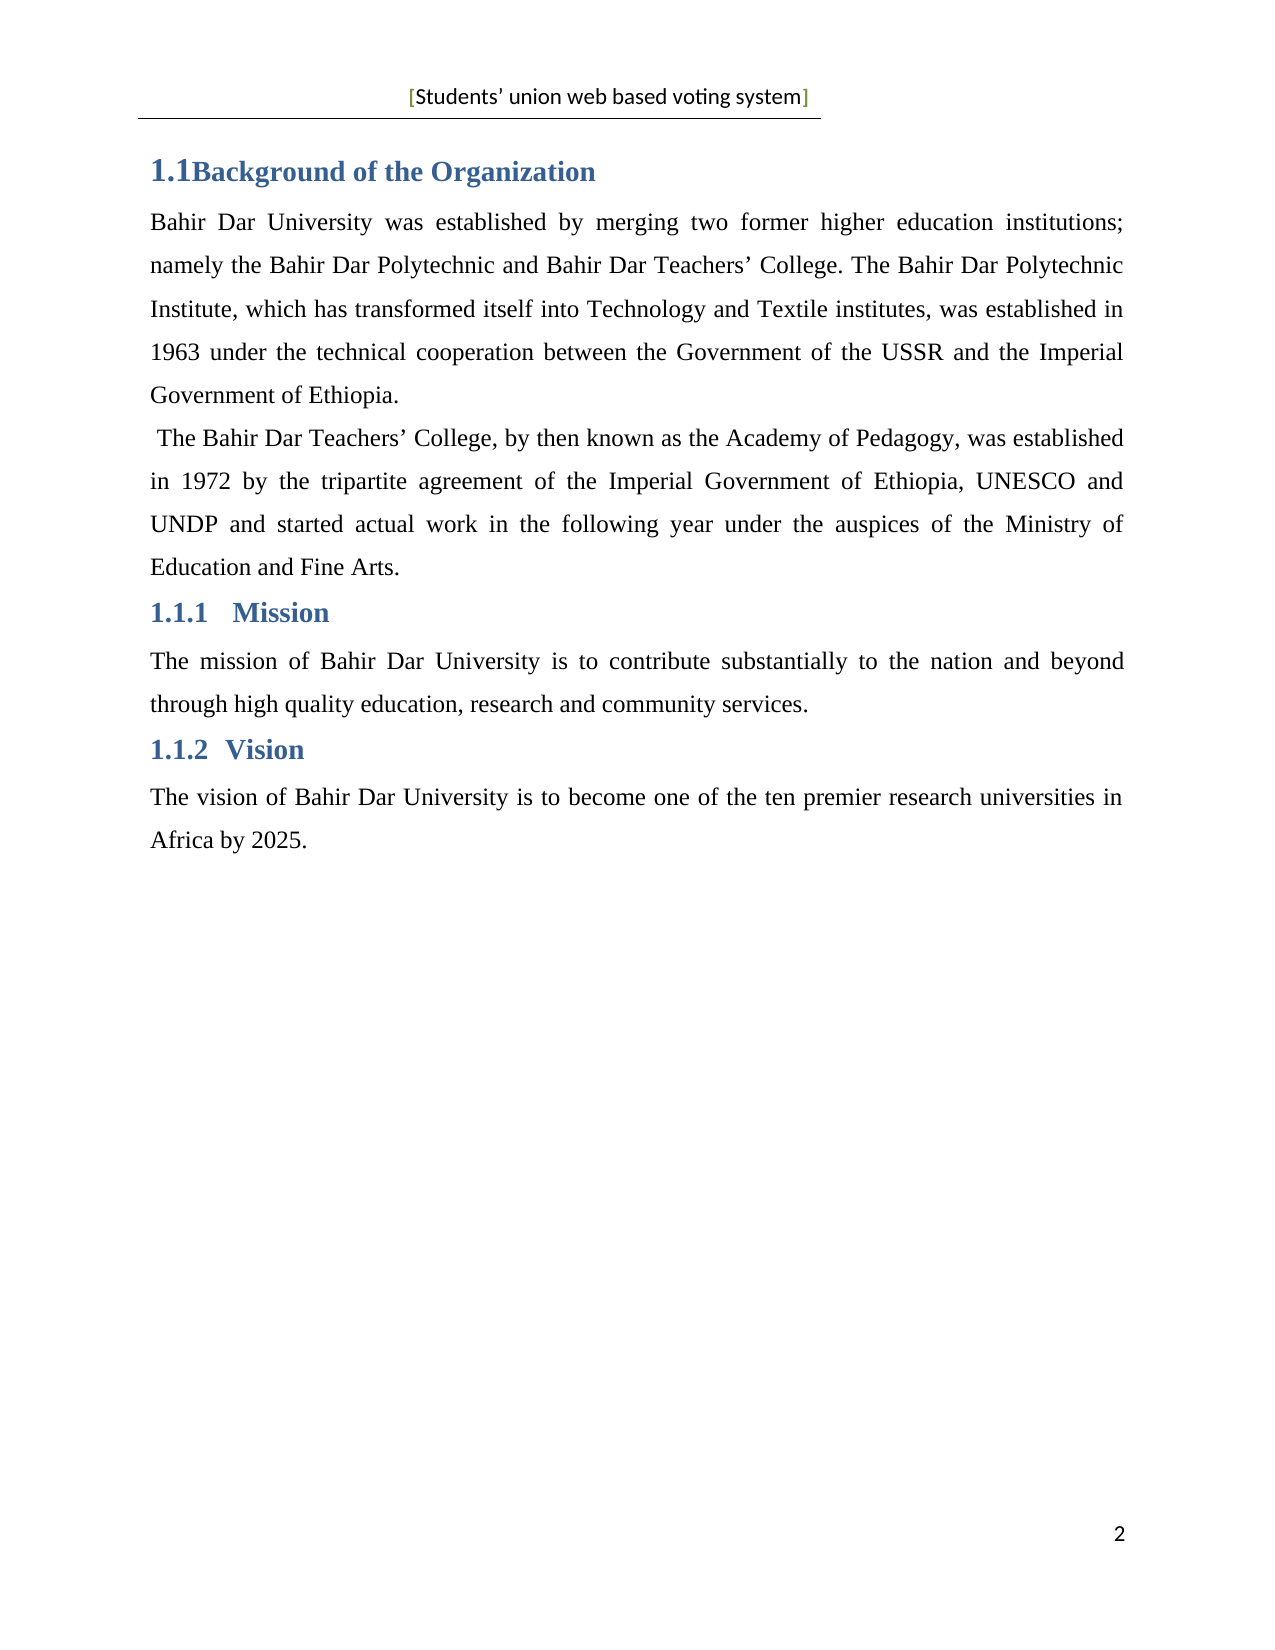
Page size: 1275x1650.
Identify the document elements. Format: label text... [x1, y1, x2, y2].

text 1.1Background of the Organization [150, 150, 1125, 188]
text The Bahir Dar Teachers’ College, by then known as the Academy of Pedagogy, was established in 1972 by the tripartite agreement of the Imperial Government of Ethiopia, UNESCO and UNDP and started actual work in the following year under the auspices of the Ministry of Education and Fine Arts. [150, 423, 1125, 581]
text Bahir Dar University was established by merging two former higher education institutions; namely the Bahir Dar Polytechnic and Bahir Dar Teachers’ College. The Bahir Dar Polytechnic Institute, which has transformed itself into Technology and Textile institutes, was established in 1963 under the technical cooperation between the Government of the USSR and the Imperial Government of Ethiopia. [150, 207, 1125, 409]
text The vision of Bahir Dar University is to become one of the ten premier research universities in Africa by 2025. [150, 782, 1125, 854]
text The mission of Bahir Dar University is to contribute substantially to the nation and beyond through high quality education, research and community services. [150, 646, 1125, 718]
list Mission [150, 596, 1125, 629]
list Vision [150, 732, 1125, 766]
